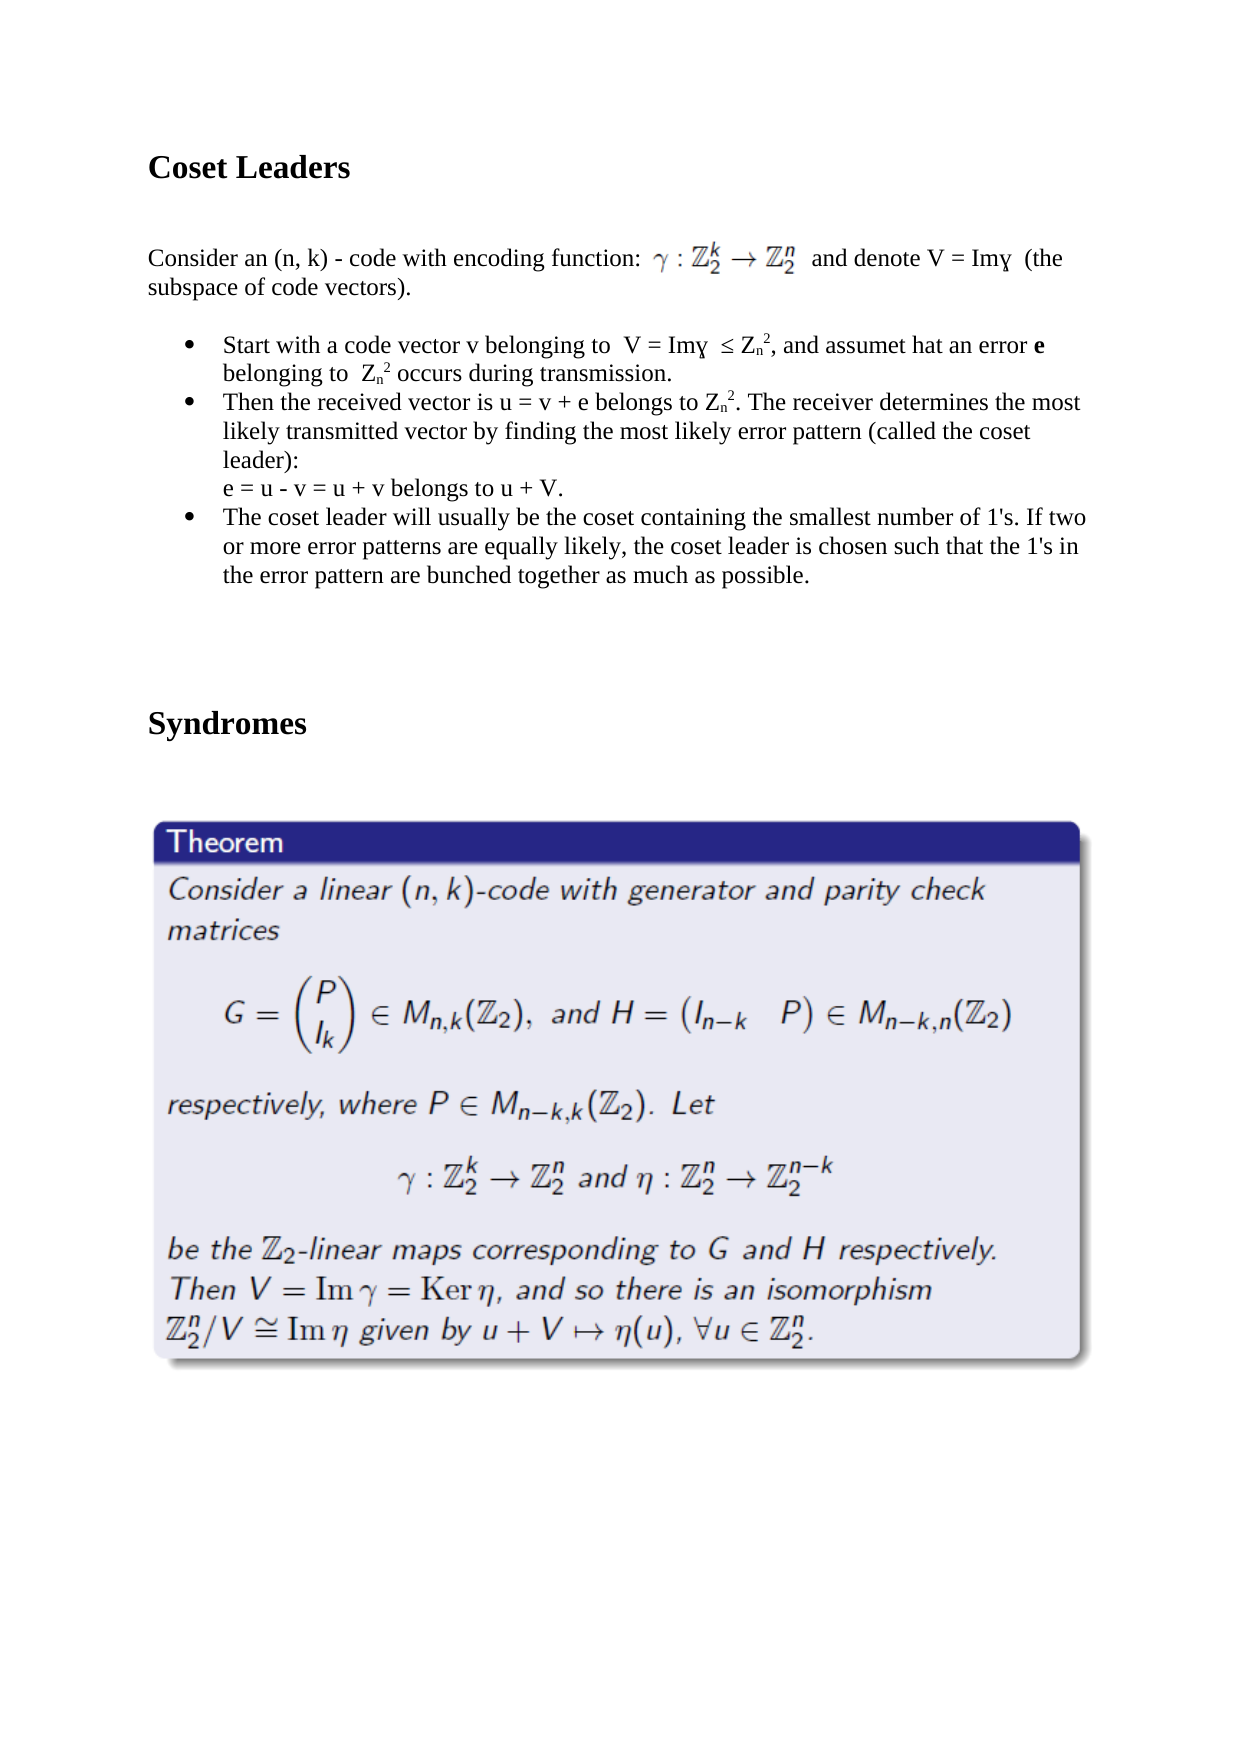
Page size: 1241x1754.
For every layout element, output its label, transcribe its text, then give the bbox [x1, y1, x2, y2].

list Start with a code vector v belonging to V = Imɣ ≤ Zn2, and assumet hat an error e belonging to Zn2 occurs during transmission. [185, 330, 1093, 387]
text Coset Leaders [148, 148, 1093, 186]
text Syndromes [148, 703, 1093, 742]
list Then the received vector is u = v + e belongs to Zn2. The receiver determines the most likely transmitted vector by finding the most likely error pattern (called the coset leader): [185, 387, 1093, 473]
list e = u - v = u + v belongs to u + V. [223, 473, 1093, 502]
list The coset leader will usually be the coset containing the smallest number of 1's. If two or more error patterns are equally likely, the coset leader is chosen such that the 1's in the error pattern are bunched together as much as possible. [185, 502, 1093, 588]
text Consider an (n, k) - code with encoding function: and denote V = Imɣ (the subspace of code vectors). [148, 243, 1093, 301]
picture [147, 818, 1093, 1376]
picture [649, 238, 803, 280]
